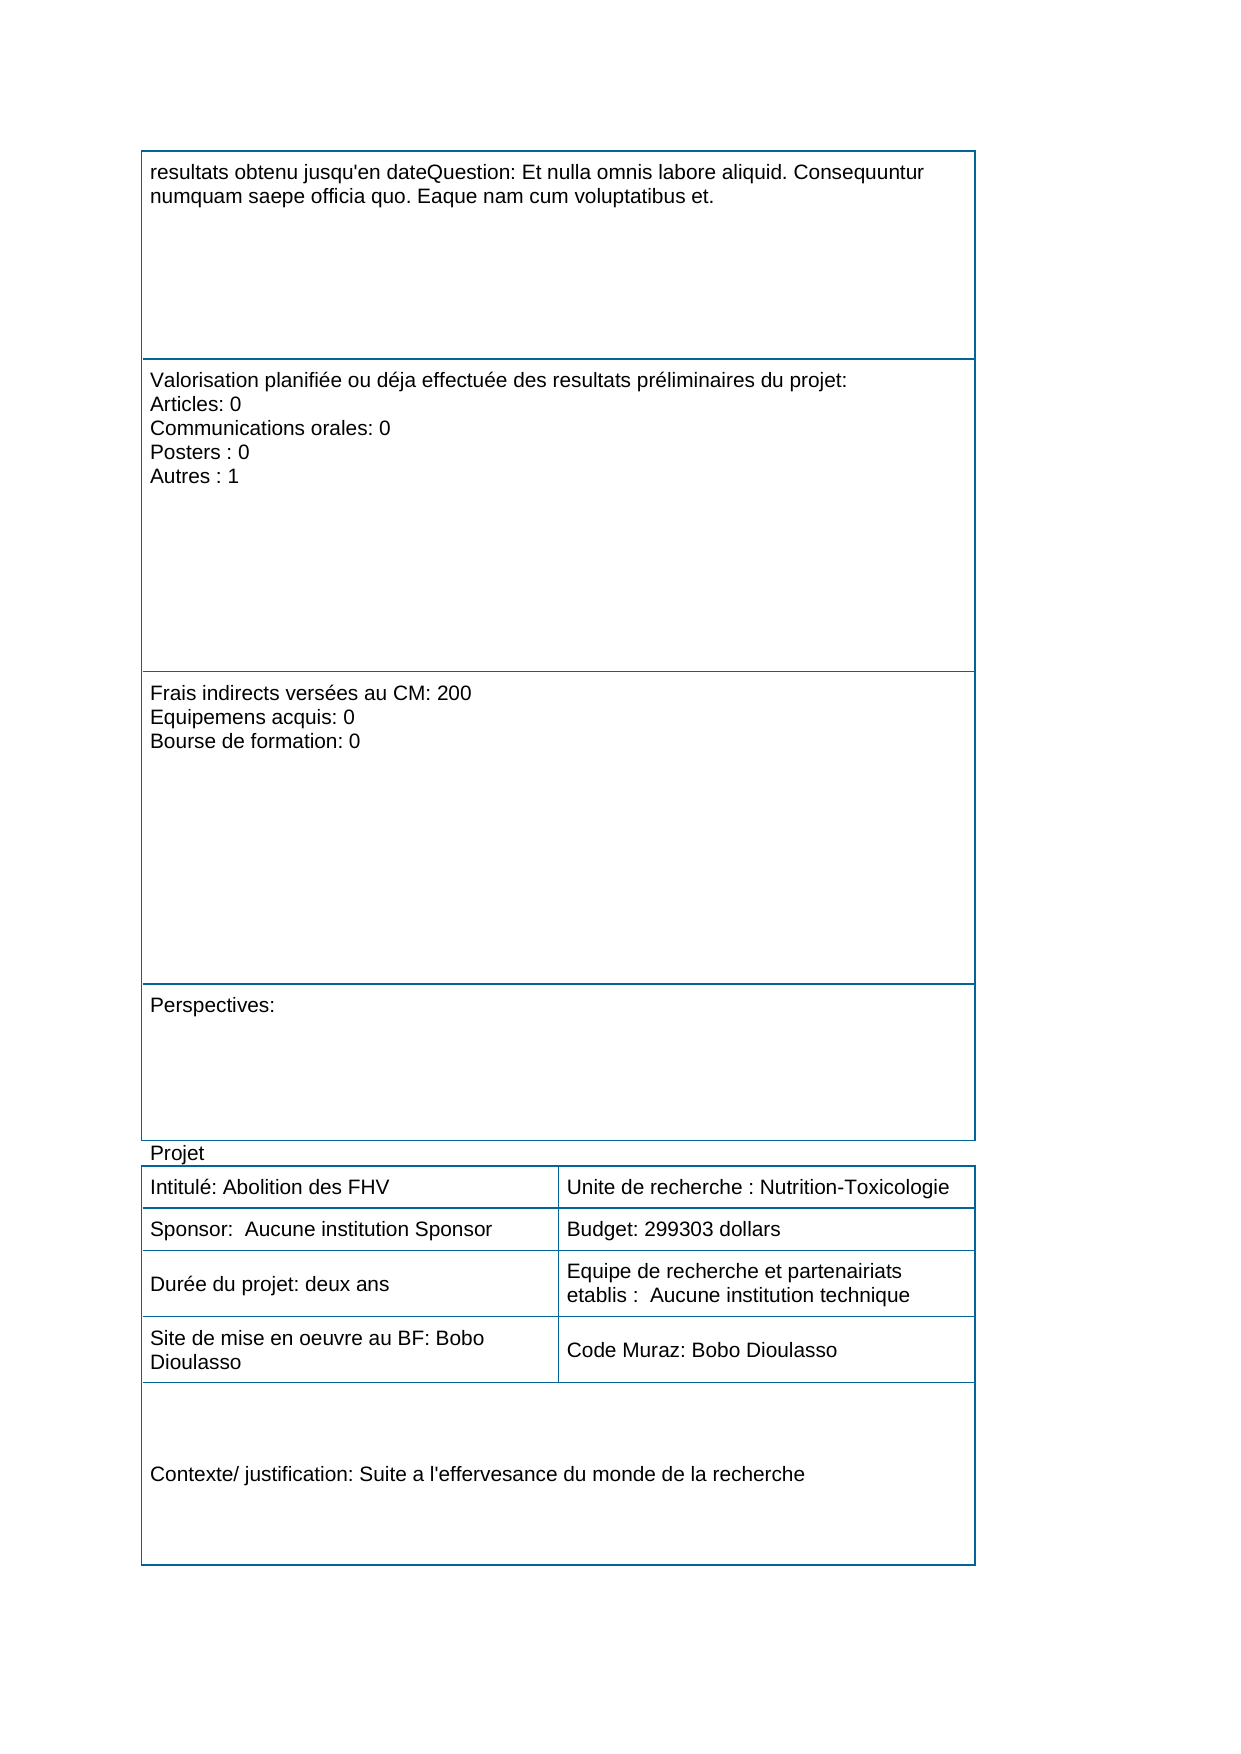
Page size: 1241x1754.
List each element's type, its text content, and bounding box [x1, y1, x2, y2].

table_cell Contexte/ justification: Suite a l'effervesance du monde de la recherche [142, 1383, 974, 1564]
table_header Intitulé: Abolition des FHV [142, 1167, 558, 1207]
text Projet [150, 1141, 1090, 1165]
table_cell Perspectives: [142, 984, 974, 1139]
table_cell Sponsor: Aucune institution Sponsor [142, 1208, 558, 1249]
table_cell Valorisation planifiée ou déja effectuée des resultats préliminaires du projet: Articles: 0 Communications orales: 0 Posters : 0 Autres : 1 [142, 359, 974, 671]
table_header Unite de recherche : Nutrition-Toxicologie [559, 1167, 974, 1207]
table_cell resultats obtenu jusqu'en dateQuestion: Et nulla omnis labore aliquid. Consequuntur numquam saepe officia quo. Eaque nam cum voluptatibus et. [142, 152, 974, 358]
table_cell Budget: 299303 dollars [559, 1209, 974, 1249]
table_cell Code Muraz: Bobo Dioulasso [559, 1317, 974, 1382]
table_cell Equipe de recherche et partenairiats etablis : Aucune institution technique [559, 1251, 974, 1316]
table_cell Durée du projet: deux ans [142, 1251, 558, 1316]
table_cell Frais indirects versées au CM: 200 Equipemens acquis: 0 Bourse de formation: 0 [142, 672, 974, 983]
table_cell Site de mise en oeuvre au BF: Bobo Dioulasso [142, 1317, 558, 1382]
